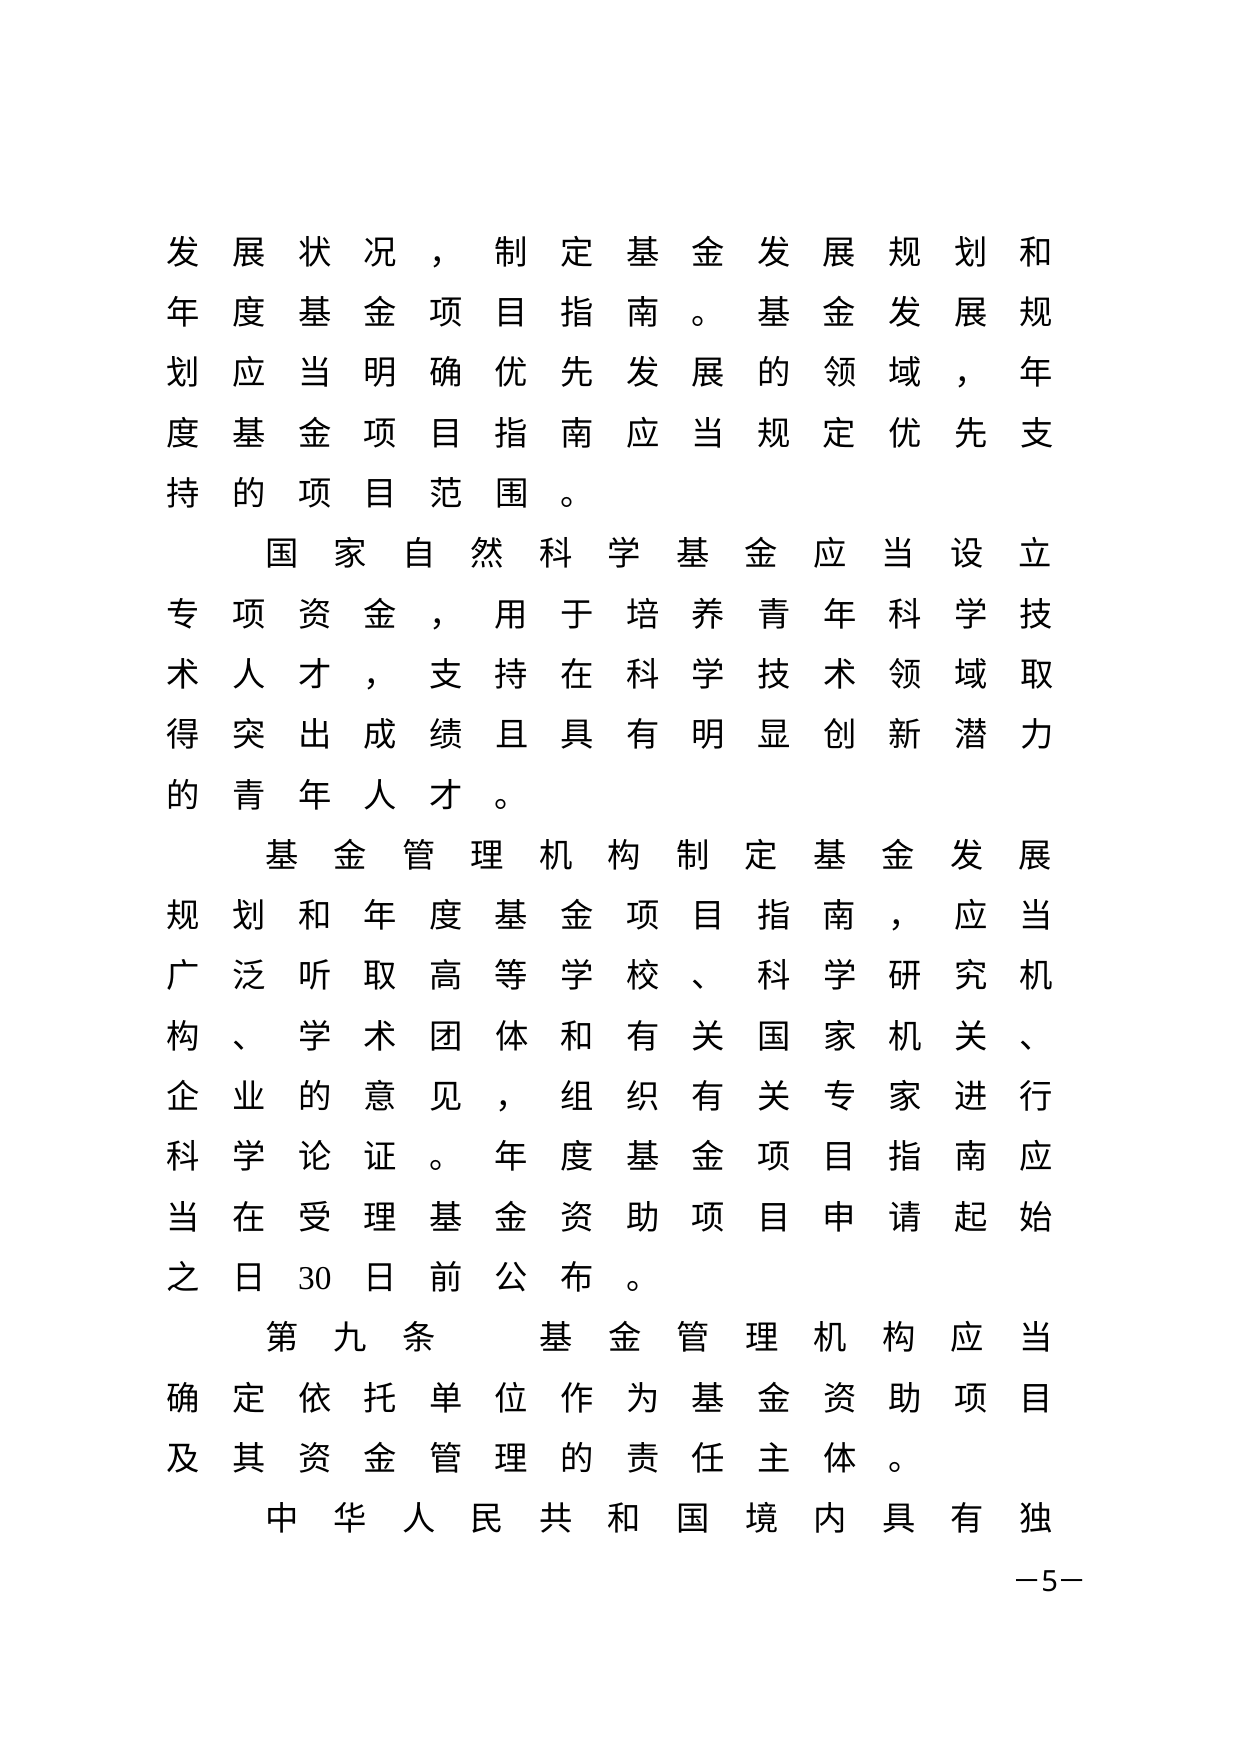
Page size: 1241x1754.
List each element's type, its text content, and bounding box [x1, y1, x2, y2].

text 中华人民共和国境内具有独立法人资格、具备基础研究能力的高等学校、科学研究机构和其他公益性机构，以及其他符合国家规定的单位，可以在基金管理机构注册为依托单位。基金管理机构应当定期公布已注册的依托单位名单。 [167, 1486, 1085, 1546]
text 基金管理机构制定基金发展规划和年度基金项目指南，应当广泛听取高等学校、科学研究机构、学术团体和有关国家机关、企业的意见，组织有关专家进行科学论证。年度基金项目指南应当在受理基金资助项目申请起始之日30日前公布。 [167, 823, 1085, 1305]
text 第九条 基金管理机构应当确定依托单位作为基金资助项目及其资金管理的责任主体。 [167, 1305, 1085, 1486]
text 国家自然科学基金应当设立专项资金，用于培养青年科学技术人才，支持在科学技术领域取得突出成绩且具有明显创新潜力的青年人才。 [167, 521, 1085, 823]
text 第八条 基金管理机构应当根据国民经济和社会发展规划、科学技术发展规划以及科学技术发展状况，制定基金发展规划和年度基金项目指南。基金发展规划应当明确优先发展的领域，年度基金项目指南应当规定优先支持的项目范围。 [167, 219, 1085, 521]
